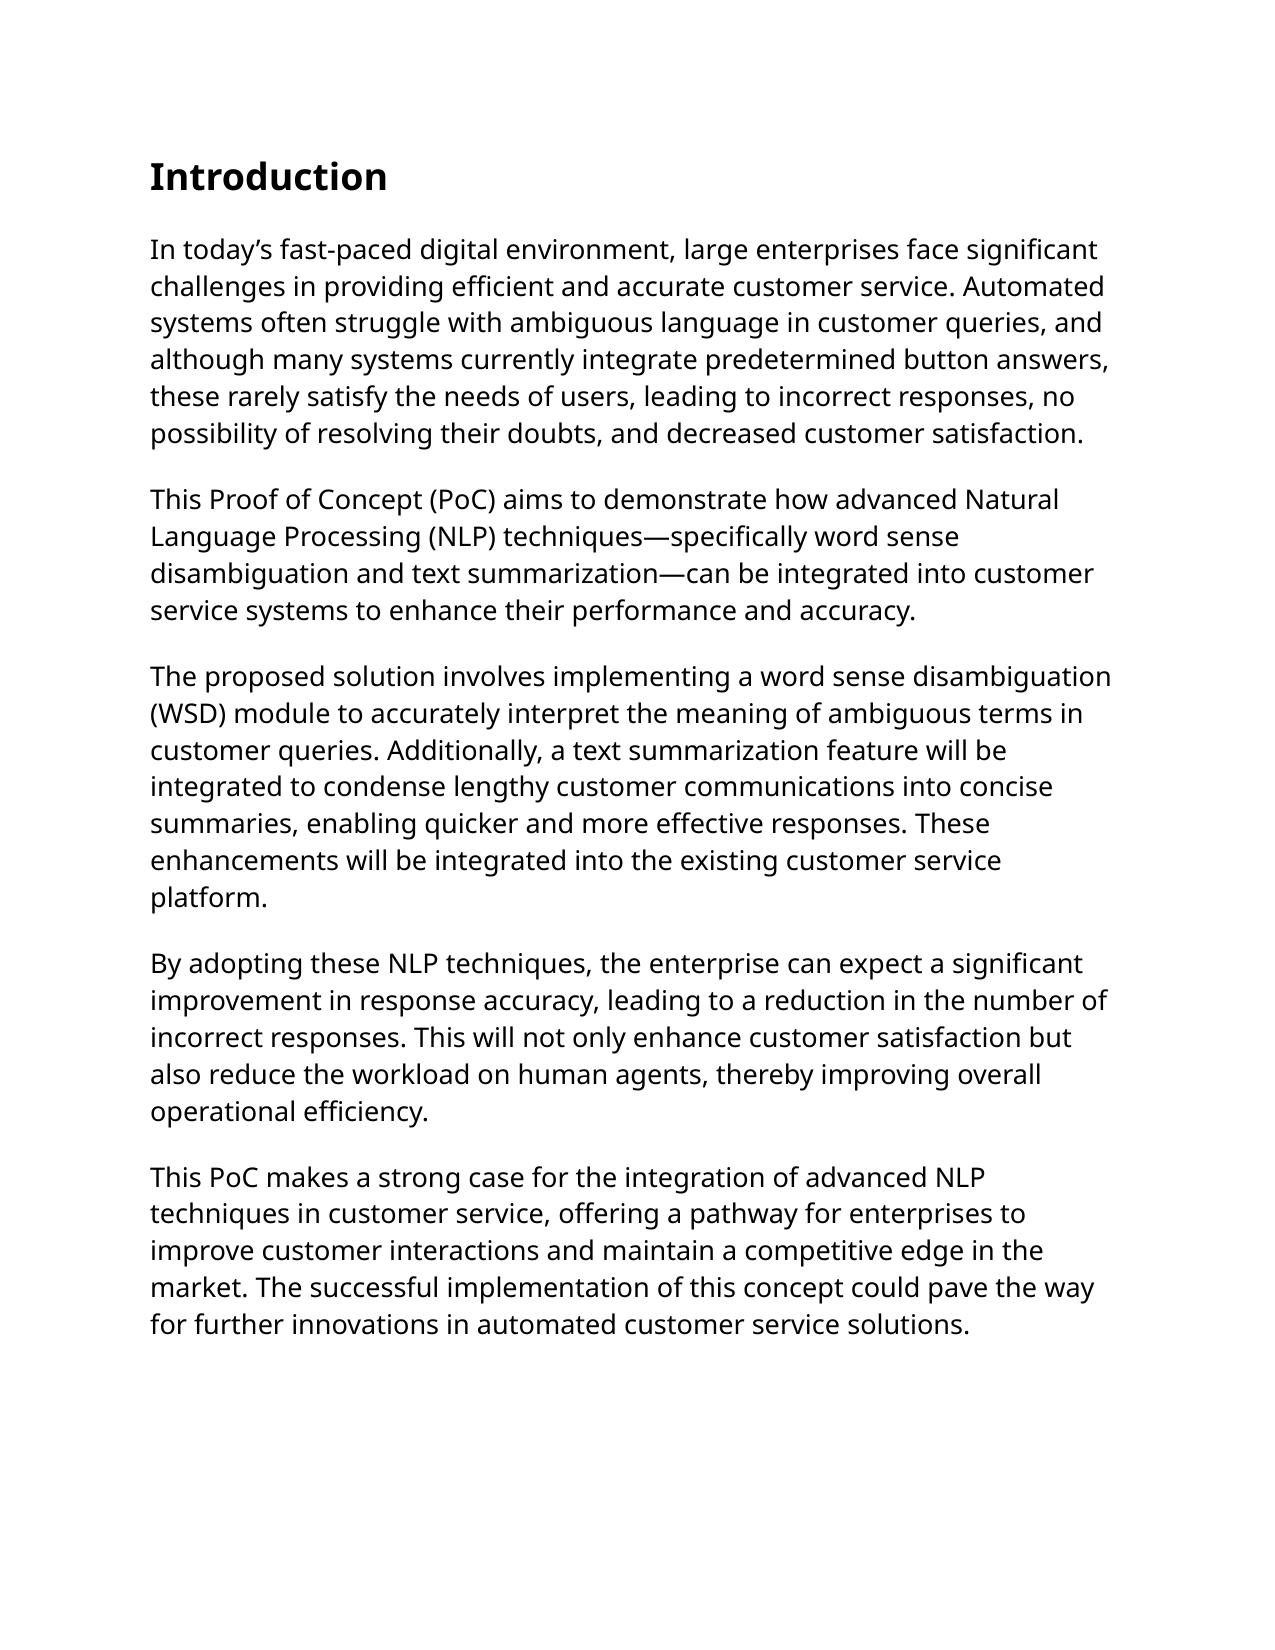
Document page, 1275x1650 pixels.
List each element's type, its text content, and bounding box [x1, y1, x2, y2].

text The proposed solution involves implementing a word sense disambiguation (WSD) module to accurately interpret the meaning of ambiguous terms in customer queries. Additionally, a text summarization feature will be integrated to condense lengthy customer communications into concise summaries, enabling quicker and more effective responses. These enhancements will be integrated into the existing customer service platform. [150, 657, 1125, 915]
text Introduction [150, 150, 1125, 201]
text In today’s fast-paced digital environment, large enterprises face significant challenges in providing efficient and accurate customer service. Automated systems often struggle with ambiguous language in customer queries, and although many systems currently integrate predetermined button answers, these rarely satisfy the needs of users, leading to incorrect responses, no possibility of resolving their doubts, and decreased customer satisfaction. [150, 230, 1125, 451]
text This Proof of Concept (PoC) aims to demonstrate how advanced Natural Language Processing (NLP) techniques—specifically word sense disambiguation and text summarization—can be integrated into customer service systems to enhance their performance and accuracy. [150, 481, 1125, 628]
text This PoC makes a strong case for the integration of advanced NLP techniques in customer service, offering a pathway for enterprises to improve customer interactions and maintain a competitive edge in the market. The successful implementation of this concept could pave the way for further innovations in automated customer service solutions. [150, 1158, 1125, 1342]
text By adopting these NLP techniques, the enterprise can expect a significant improvement in response accuracy, leading to a reduction in the number of incorrect responses. This will not only enhance customer satisfaction but also reduce the workload on human agents, thereby improving overall operational efficiency. [150, 944, 1125, 1129]
